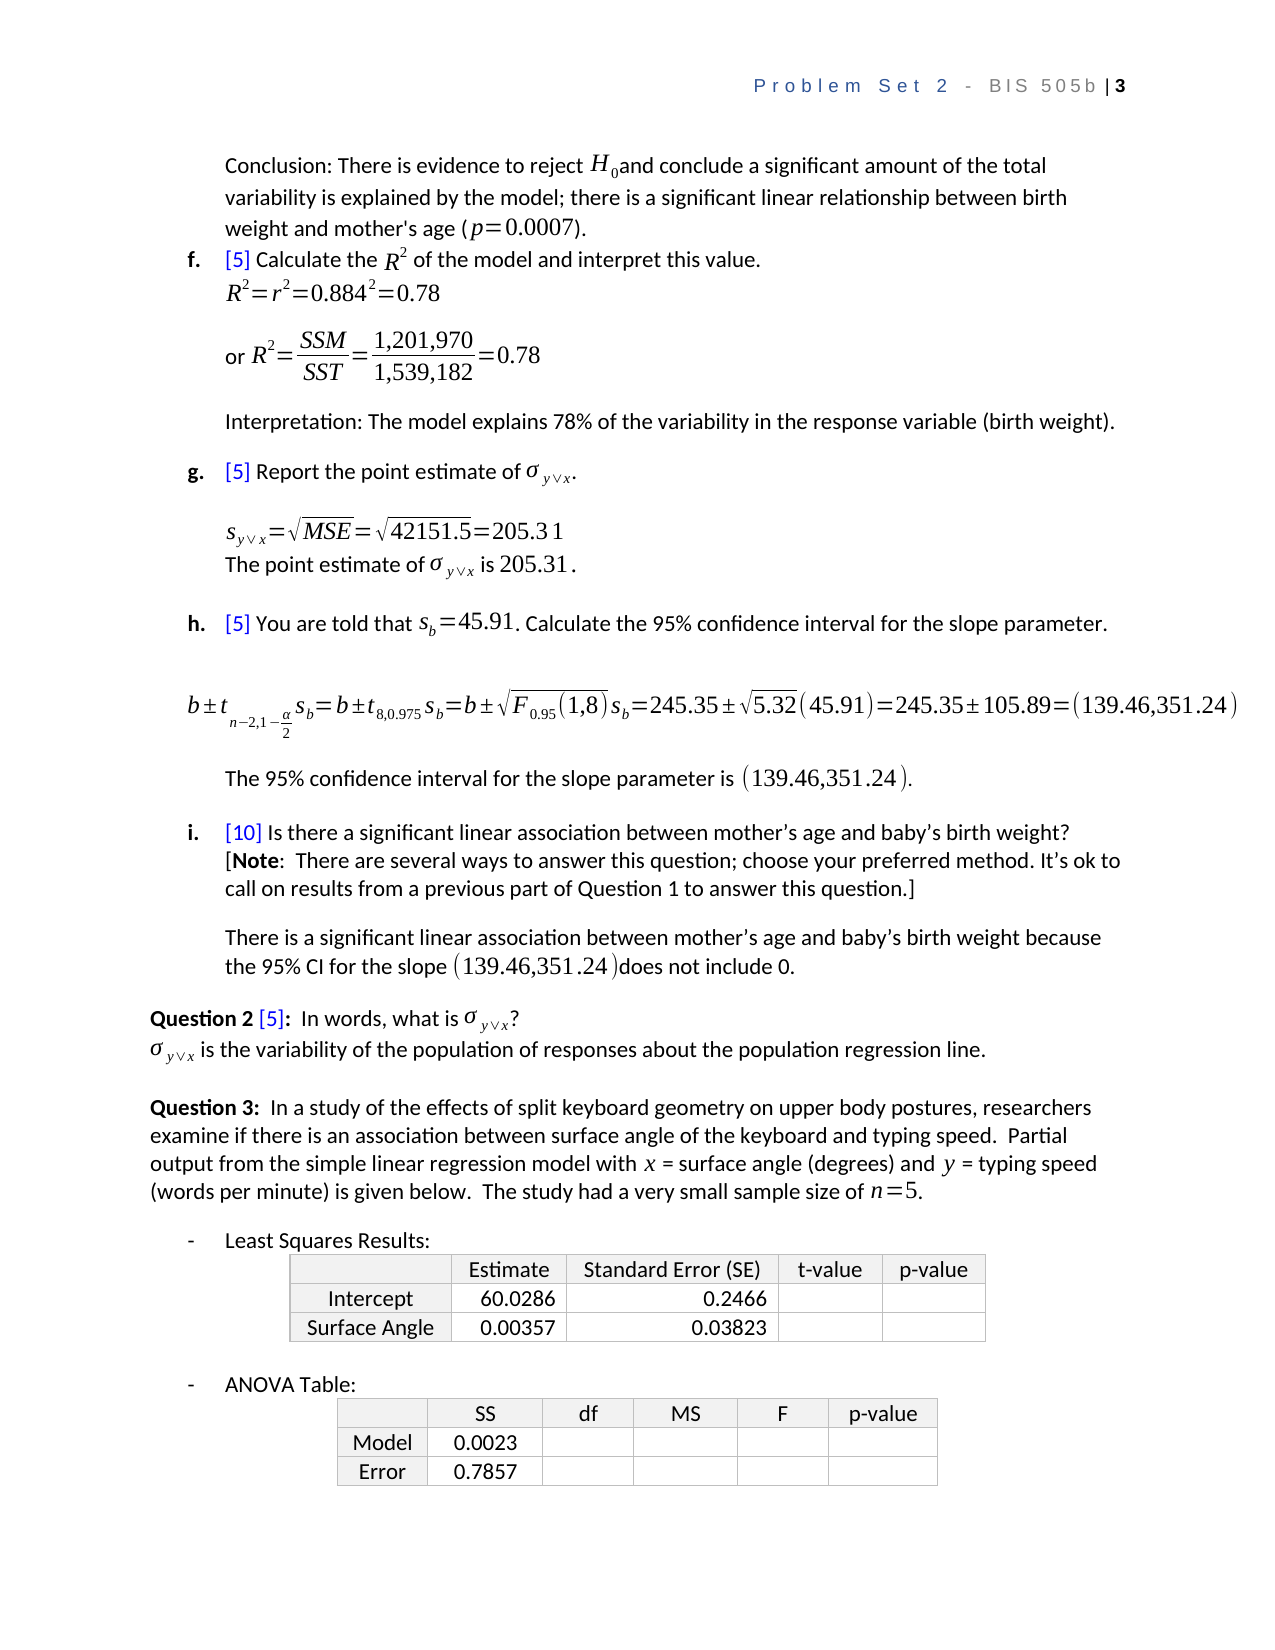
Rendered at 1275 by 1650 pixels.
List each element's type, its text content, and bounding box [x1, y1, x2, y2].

table_cell [779, 1284, 882, 1312]
table_cell [779, 1313, 882, 1341]
table_cell 0.03823 [567, 1313, 778, 1341]
table_cell [738, 1428, 828, 1456]
table_header [291, 1255, 451, 1283]
list [5] You are told that . Calculate the 95% confidence interval for the slope parameter. [187, 608, 1125, 639]
table_cell 0.2466 [567, 1284, 778, 1312]
table_cell [634, 1428, 737, 1456]
table_cell 60.0286 [452, 1284, 566, 1312]
table_cell 0.7857 [428, 1457, 542, 1485]
table_cell [883, 1313, 985, 1341]
table_header SS [428, 1399, 542, 1427]
text Question 2 [5]: In words, what is ? [150, 1002, 1125, 1033]
table_cell Intercept [291, 1284, 451, 1312]
list [5] Calculate the of the model and interpret this value. [187, 244, 1125, 306]
table_header F [738, 1399, 828, 1427]
table_cell 0.00357 [452, 1313, 566, 1341]
table_header p-value [829, 1399, 937, 1427]
text or [187, 327, 1125, 386]
table_cell [543, 1457, 633, 1485]
table_cell Model [338, 1428, 427, 1456]
table_cell Error [338, 1457, 427, 1485]
list The point estimate of is [225, 548, 1125, 580]
table_cell [738, 1457, 828, 1485]
table_cell Surface Angle [291, 1313, 451, 1341]
list Least Squares Results: [187, 1226, 1125, 1254]
text is the variability of the population of responses about the population regression line. [150, 1033, 1125, 1065]
table_header Estimate [452, 1255, 566, 1283]
list ANOVA Table: [187, 1370, 1125, 1398]
table_cell [634, 1457, 737, 1485]
list [10] Is there a significant linear association between mother’s age and baby’s birth weight? [Note: There are several ways to answer this question; choose your preferred method. It’s ok to call on results from a previous part of Question 1 to answer this question.] [187, 818, 1125, 902]
table_header t-value [779, 1255, 882, 1283]
table_cell [883, 1284, 985, 1312]
text The 95% confidence interval for the slope parameter is . [187, 762, 1125, 798]
text Interpretation: The model explains 78% of the variability in the response variable (birth weight). [187, 407, 1125, 435]
text There is a significant linear association between mother’s age and baby’s birth weight because the 95% CI for the slope does not include 0. [187, 923, 1125, 981]
table_header Standard Error (SE) [567, 1255, 778, 1283]
table_cell [829, 1457, 937, 1485]
list [5] Report the point estimate of . [187, 456, 1125, 487]
table_header p-value [883, 1255, 985, 1283]
table_cell [829, 1428, 937, 1456]
text Question 3: In a study of the effects of split keyboard geometry on upper body postures, researchers examine if there is an association between surface angle of the keyboard and typing speed. Partial output from the simple linear regression model with = surface angle (degrees) and = typing speed (words per minute) is given below. The study had a very small sample size of . [150, 1093, 1125, 1205]
table_header MS [634, 1399, 737, 1427]
table_cell 0.0023 [428, 1428, 542, 1456]
table_cell [543, 1428, 633, 1456]
table_header df [543, 1399, 633, 1427]
text Conclusion: There is evidence to reject and conclude a significant amount of the total variability is explained by the model; there is a significant linear relationship between birth weight and mother's age (). [150, 150, 1125, 242]
table_header [338, 1399, 427, 1427]
